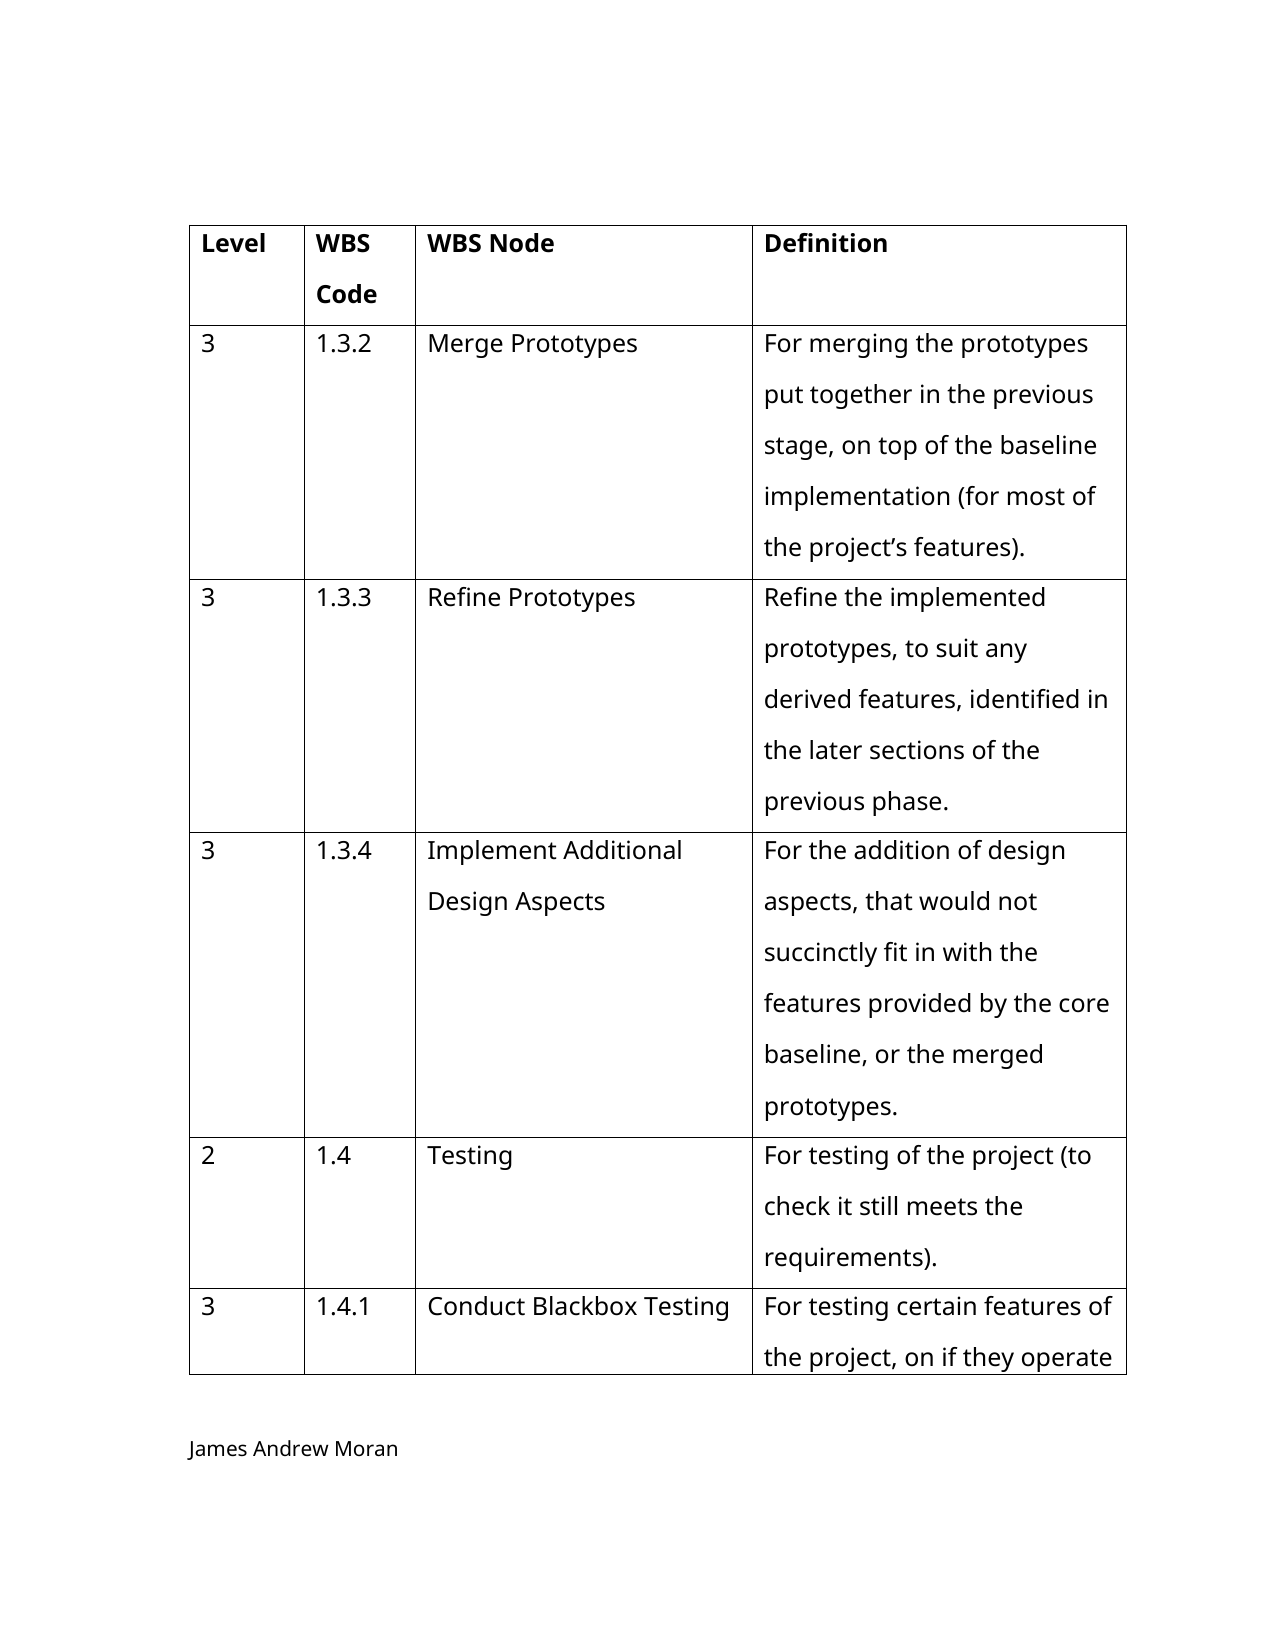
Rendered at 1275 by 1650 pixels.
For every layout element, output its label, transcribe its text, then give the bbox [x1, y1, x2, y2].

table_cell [753, 1289, 1126, 1374]
table_cell 1.4 [305, 1138, 415, 1288]
table_cell 3 [190, 1289, 304, 1374]
table_header WBS Code [305, 226, 415, 325]
table_cell 3 [190, 326, 304, 578]
table_cell 1.3.2 [305, 326, 415, 578]
table_cell 1.3.3 [305, 580, 415, 832]
table_cell 2 [190, 1138, 304, 1288]
table_cell For testing of the project (to check it still meets the requirements). [753, 1138, 1126, 1288]
table_cell Refine the implemented prototypes, to suit any derived features, identified in the later sections of the previous phase. [753, 580, 1126, 832]
table_header Level [190, 226, 304, 325]
table_header WBS Node [416, 226, 752, 325]
table_cell Merge Prototypes [416, 326, 752, 578]
table_cell 3 [190, 833, 304, 1137]
table_cell Testing [416, 1138, 752, 1288]
table_cell Implement Additional Design Aspects [416, 833, 752, 1137]
table_cell For the addition of design aspects, that would not succinctly fit in with the features provided by the core baseline, or the merged prototypes. [753, 833, 1126, 1137]
table_cell For merging the prototypes put together in the previous stage, on top of the baseline implementation (for most of the project’s features). [753, 326, 1126, 578]
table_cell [416, 1289, 752, 1374]
table_header Definition [753, 226, 1126, 325]
table_cell 3 [190, 580, 304, 832]
table_cell Refine Prototypes [416, 580, 752, 832]
table_cell 1.3.4 [305, 833, 415, 1137]
table_cell 1.4.1 [305, 1289, 415, 1374]
